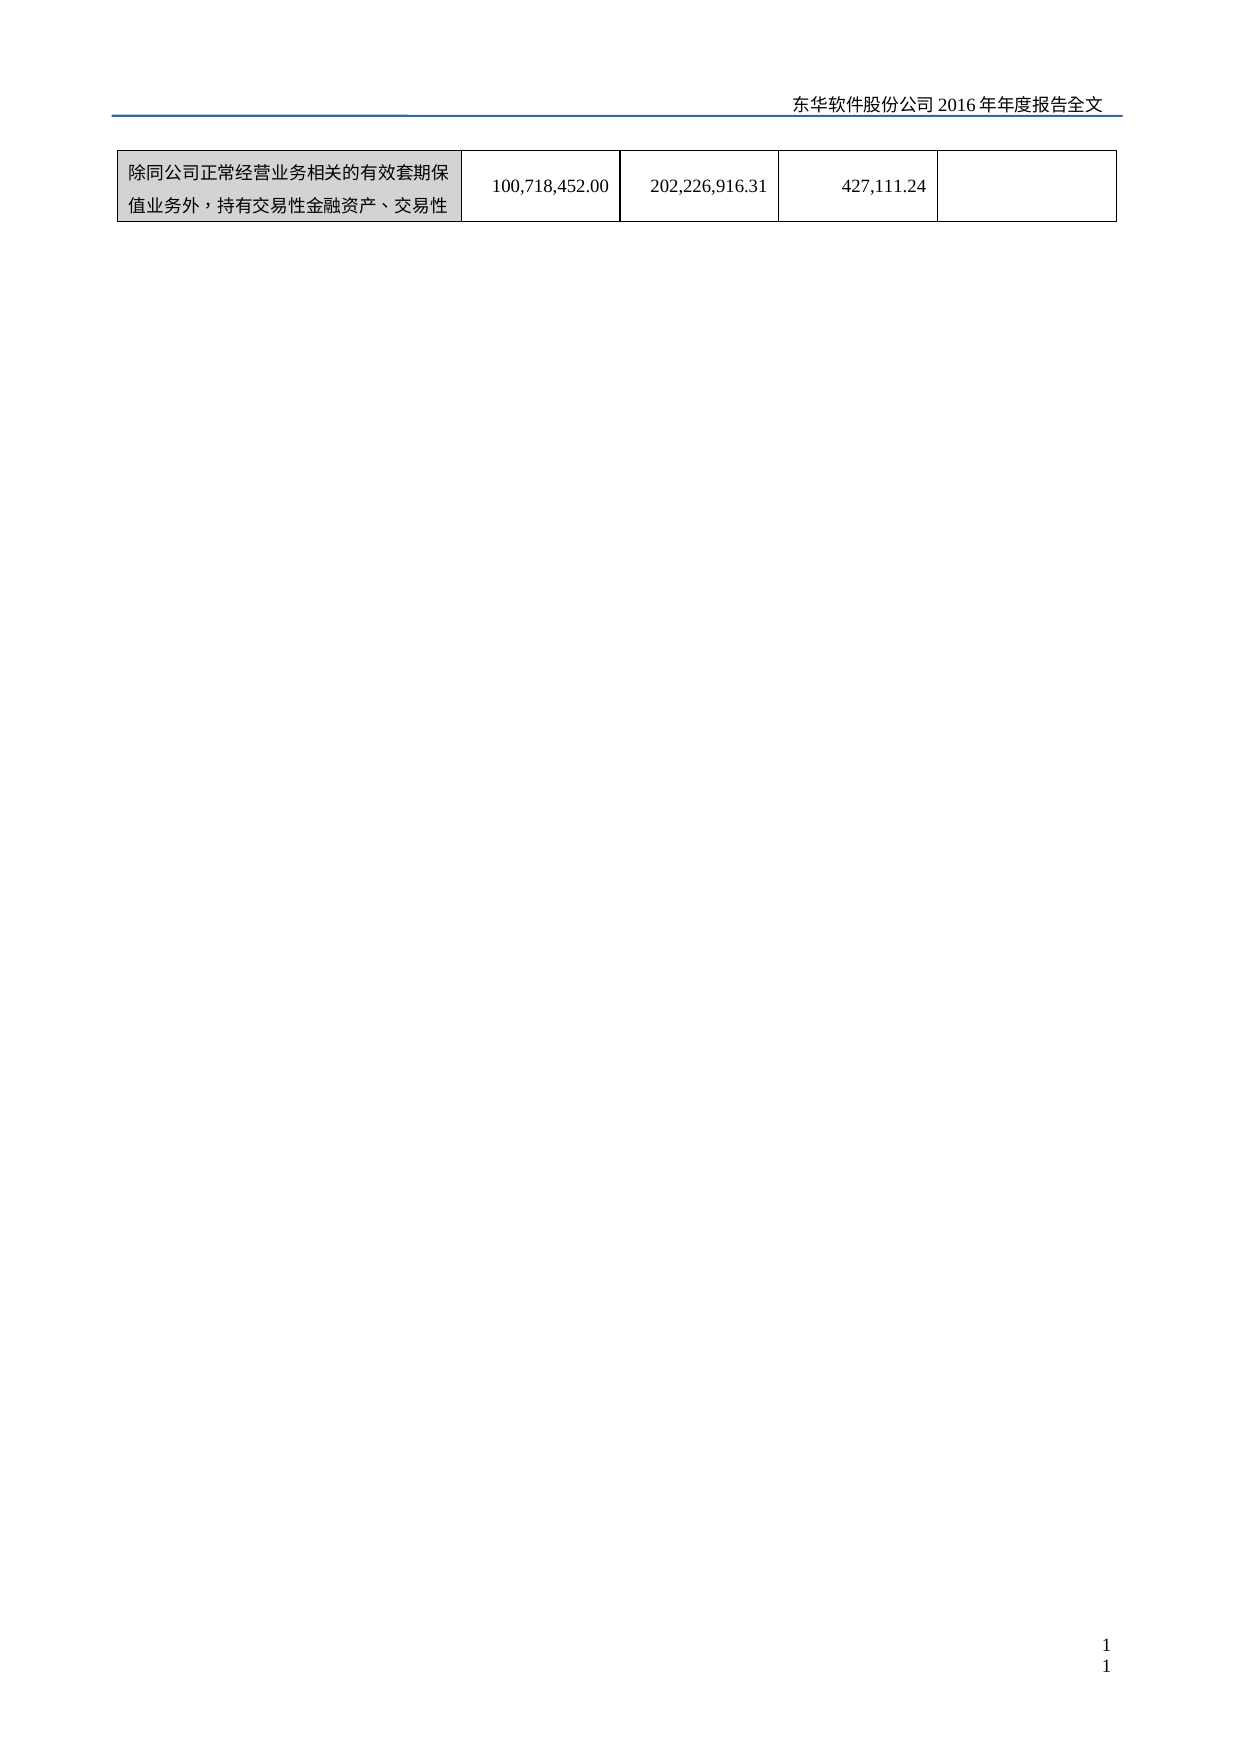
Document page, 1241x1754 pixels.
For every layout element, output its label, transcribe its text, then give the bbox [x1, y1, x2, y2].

table_cell 100,718,452.00 [462, 151, 619, 221]
table_cell 202,226,916.31 [621, 151, 778, 221]
table_cell 427,111.24 [779, 151, 937, 221]
table_cell [938, 151, 1116, 221]
table_cell 除同公司正常经营业务相关的有效套期保 值业务外，持有交易性金融资产、交易性 [118, 151, 461, 221]
